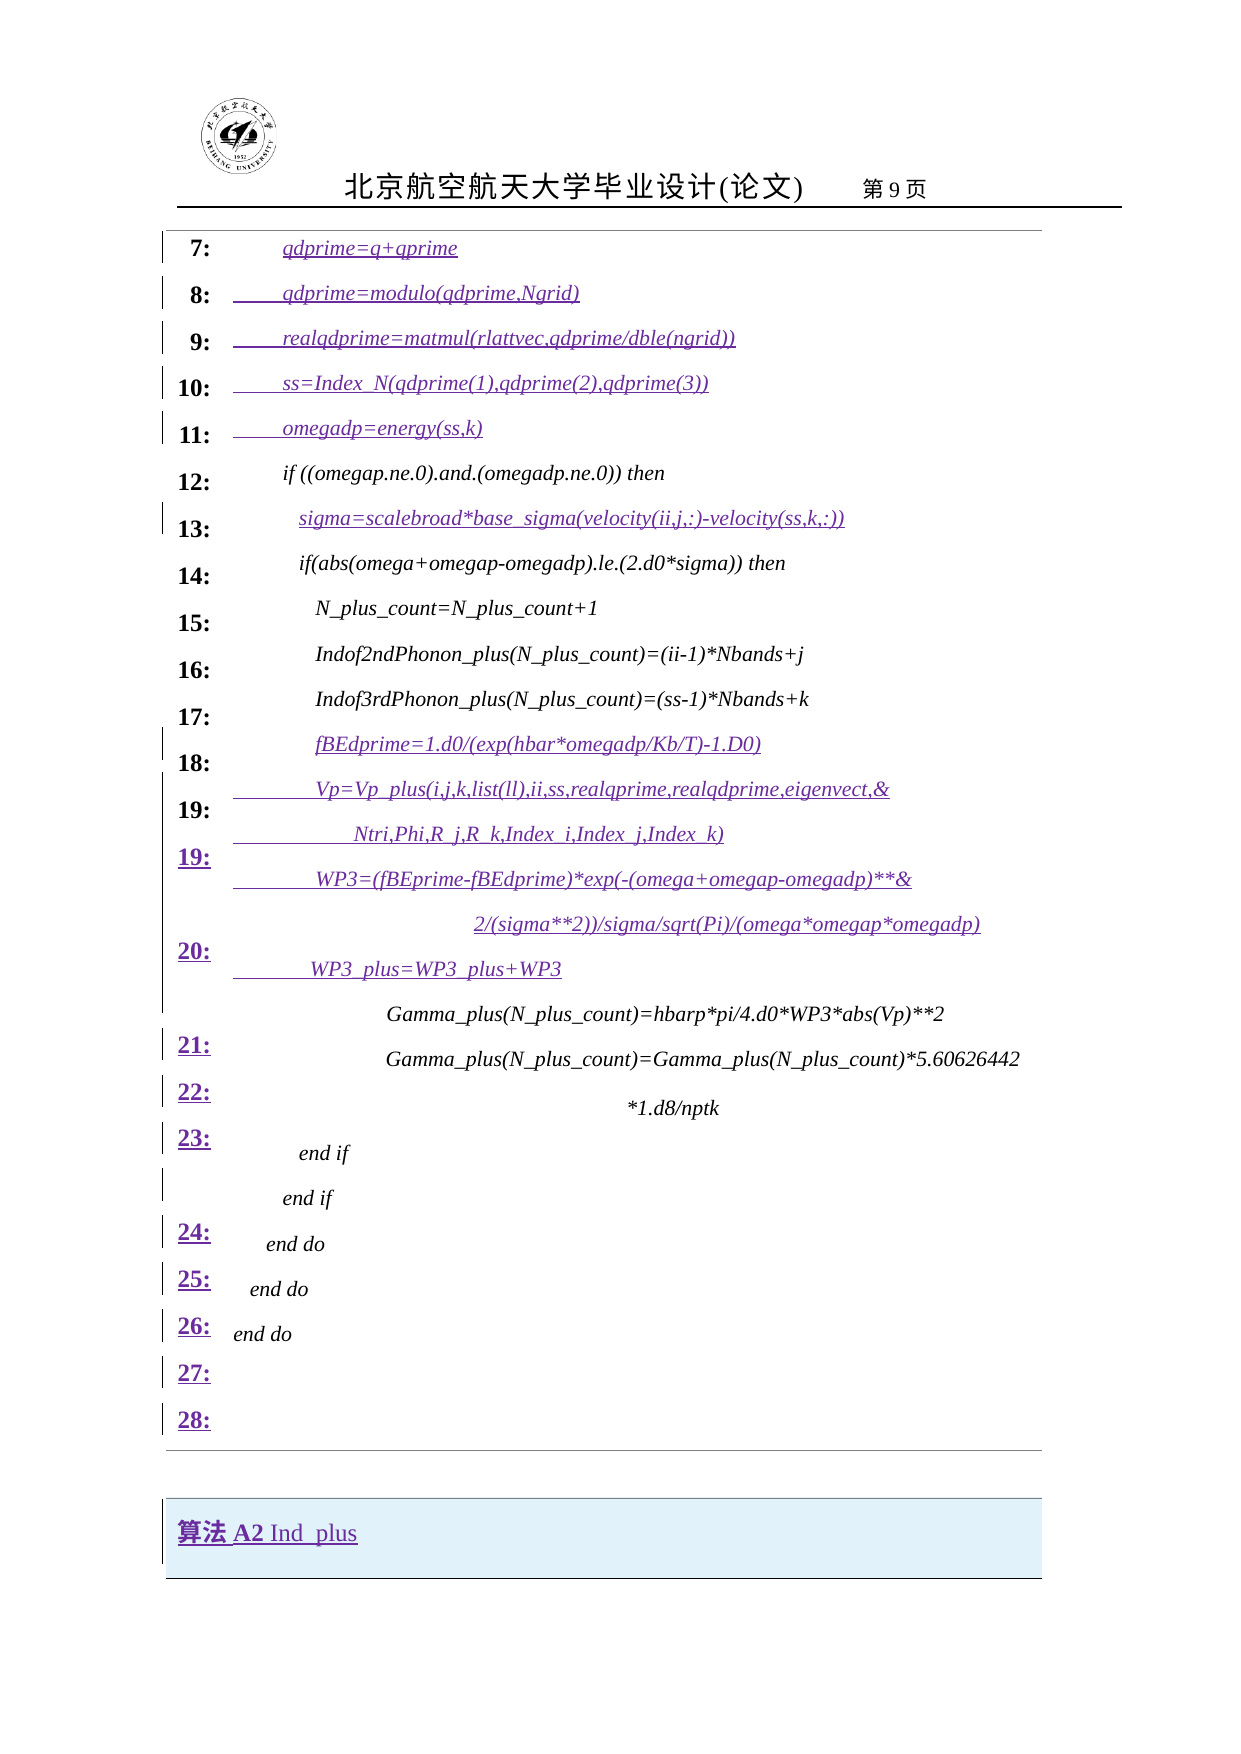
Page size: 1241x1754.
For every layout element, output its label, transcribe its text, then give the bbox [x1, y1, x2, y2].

picture [201, 98, 277, 174]
table_cell 1: 2: 3: 4: 5: 6: 7: 8: 9: 10: 11: 12: 13: 14: 15: 16: 17: 18: 19: [166, 231, 222, 1449]
